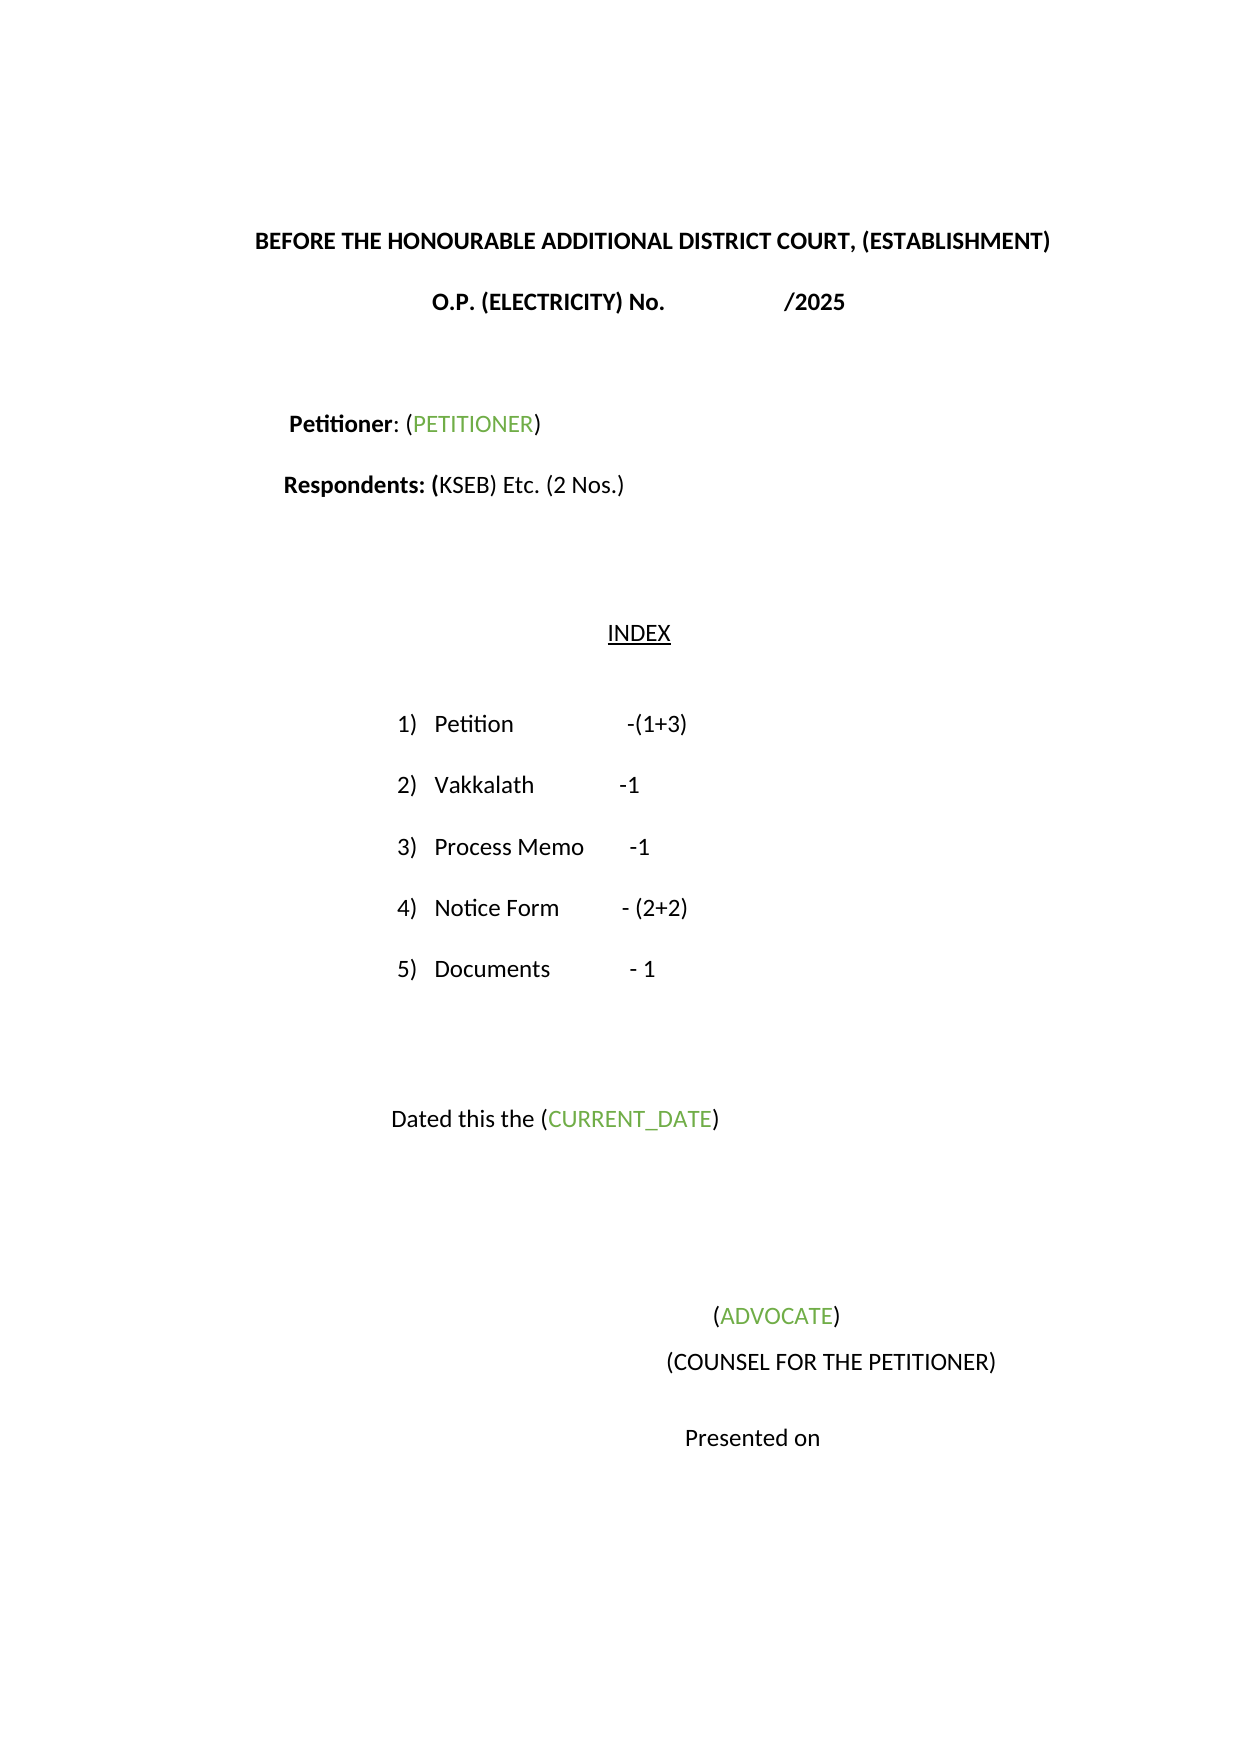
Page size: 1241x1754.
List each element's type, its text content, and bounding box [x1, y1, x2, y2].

text INDEX [187, 617, 1090, 647]
text Dated this the (CURRENT_DATE) [187, 1103, 1090, 1134]
text (COUNSEL FOR THE PETITIONER) [412, 1346, 1090, 1376]
text O.P. (ELECTRICITY) No. /2025 [187, 287, 1090, 317]
list Notice Form - (2+2) [397, 892, 1090, 922]
text BEFORE THE HONOURABLE ADDITIONAL DISTRICT COURT, (ESTABLISHMENT) [187, 226, 1090, 256]
text Petitioner: (PETITIONER) [187, 409, 1090, 439]
list Process Memo -1 [397, 831, 1090, 861]
text Respondents: (KSEB) Etc. (2 Nos.) [187, 470, 1090, 500]
text Presented on [187, 1422, 1090, 1453]
list Documents - 1 [397, 953, 1090, 983]
list Vakkalath -1 [397, 769, 1090, 800]
list Petition -(1+3) [397, 708, 1090, 739]
text (ADVOCATE) [712, 1256, 1090, 1331]
